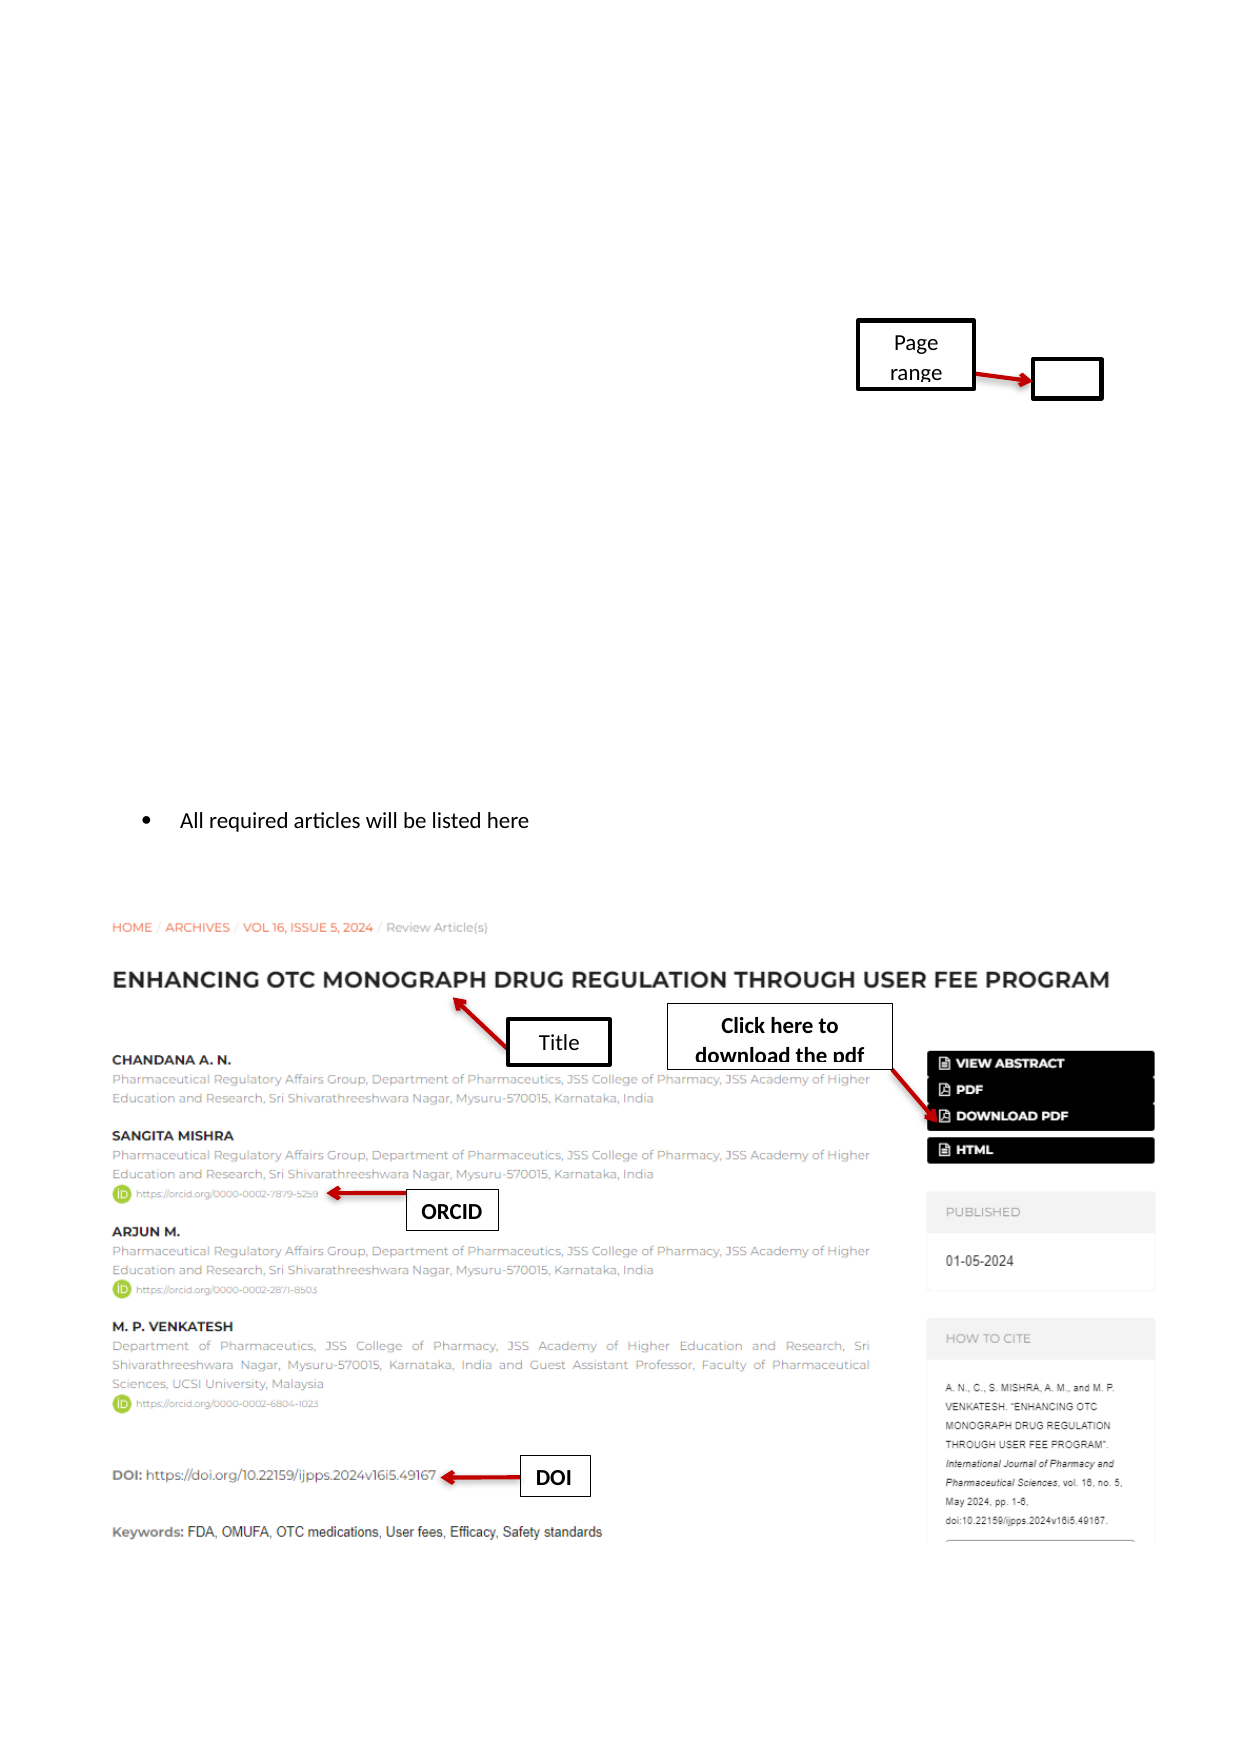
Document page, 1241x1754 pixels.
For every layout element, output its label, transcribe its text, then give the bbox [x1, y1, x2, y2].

picture [101, 917, 1162, 1542]
list All required articles will be listed here [142, 806, 1135, 834]
